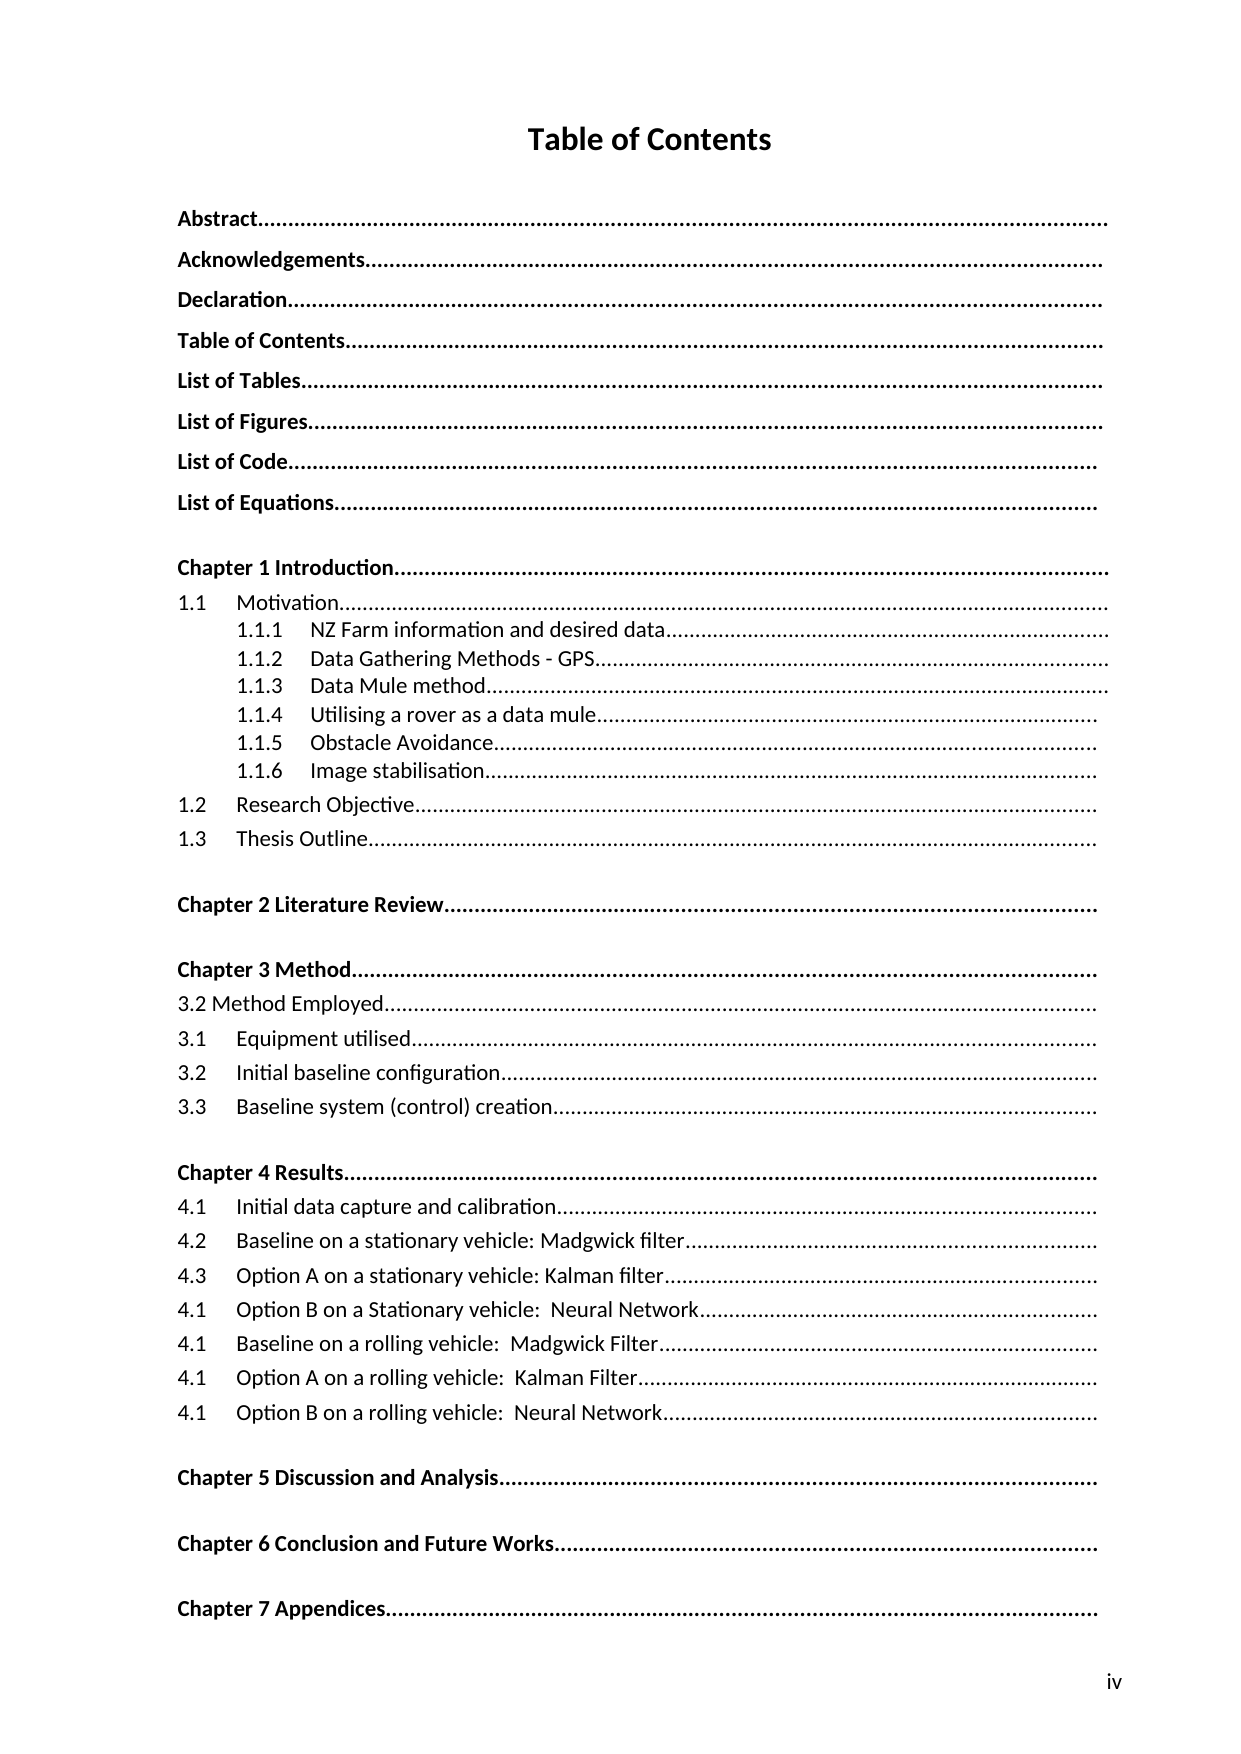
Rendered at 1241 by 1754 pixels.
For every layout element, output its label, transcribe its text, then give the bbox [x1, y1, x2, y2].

text 4.3 Option A on a stationary vehicle: Kalman filter 52 [177, 1261, 1092, 1289]
text 4.1 Option B on a rolling vehicle: Neural Network 60 [177, 1398, 1092, 1426]
text Table of Contents iv [177, 326, 1092, 354]
text 1.1.4 Utilising a rover as a data mule 10 [236, 700, 1093, 728]
text Chapter 1 Introduction 1 [177, 553, 1092, 581]
text 1.1.1 NZ Farm information and desired data 1 [236, 616, 1093, 644]
text 4.1 Baseline on a rolling vehicle: Madgwick Filter 56 [177, 1329, 1092, 1357]
text 4.1 Initial data capture and calibration 47 [177, 1192, 1092, 1220]
text 3.2 Method Employed 42 [177, 989, 1092, 1018]
text 1.3 Thesis Outline 38 [177, 824, 1092, 852]
text 4.1 Option B on a Stationary vehicle: Neural Network 53 [177, 1295, 1092, 1323]
text List of Figures vi [177, 407, 1092, 435]
text 3.1 Equipment utilised 43 [177, 1024, 1092, 1052]
text 4.1 Option A on a rolling vehicle: Kalman Filter 59 [177, 1363, 1092, 1392]
text Chapter 6 Conclusion and Future Works 62 [177, 1529, 1092, 1557]
subtitle Table of Contents [177, 118, 1122, 159]
text 4.2 Baseline on a stationary vehicle: Madgwick filter 51 [177, 1226, 1092, 1254]
text List of Tables vi [177, 366, 1092, 394]
text Abstract ii [177, 204, 1092, 232]
text Chapter 4 Results 47 [177, 1158, 1092, 1186]
text Chapter 7 Appendices 63 [177, 1594, 1092, 1622]
text 1.1.2 Data Gathering Methods - GPS 2 [236, 644, 1093, 672]
text Declaration iii [177, 285, 1092, 313]
text 3.2 Initial baseline configuration 45 [177, 1058, 1092, 1086]
text 1.1.6 Image stabilisation 28 [236, 756, 1093, 784]
text 1.2 Research Objective 38 [177, 790, 1092, 818]
text Acknowledgements iii [177, 245, 1092, 273]
text 1.1.5 Obstacle Avoidance 17 [236, 728, 1093, 756]
text List of Equations vii [177, 488, 1092, 516]
text 1.1.3 Data Mule method 9 [236, 672, 1093, 700]
text Chapter 5 Discussion and Analysis 61 [177, 1463, 1092, 1491]
text List of Code vii [177, 447, 1092, 475]
text 3.3 Baseline system (control) creation 45 [177, 1092, 1092, 1120]
text 1.1 Motivation 1 [177, 588, 1092, 616]
text Chapter 3 Method 42 [177, 955, 1092, 983]
text Chapter 2 Literature Review 39 [177, 890, 1092, 918]
